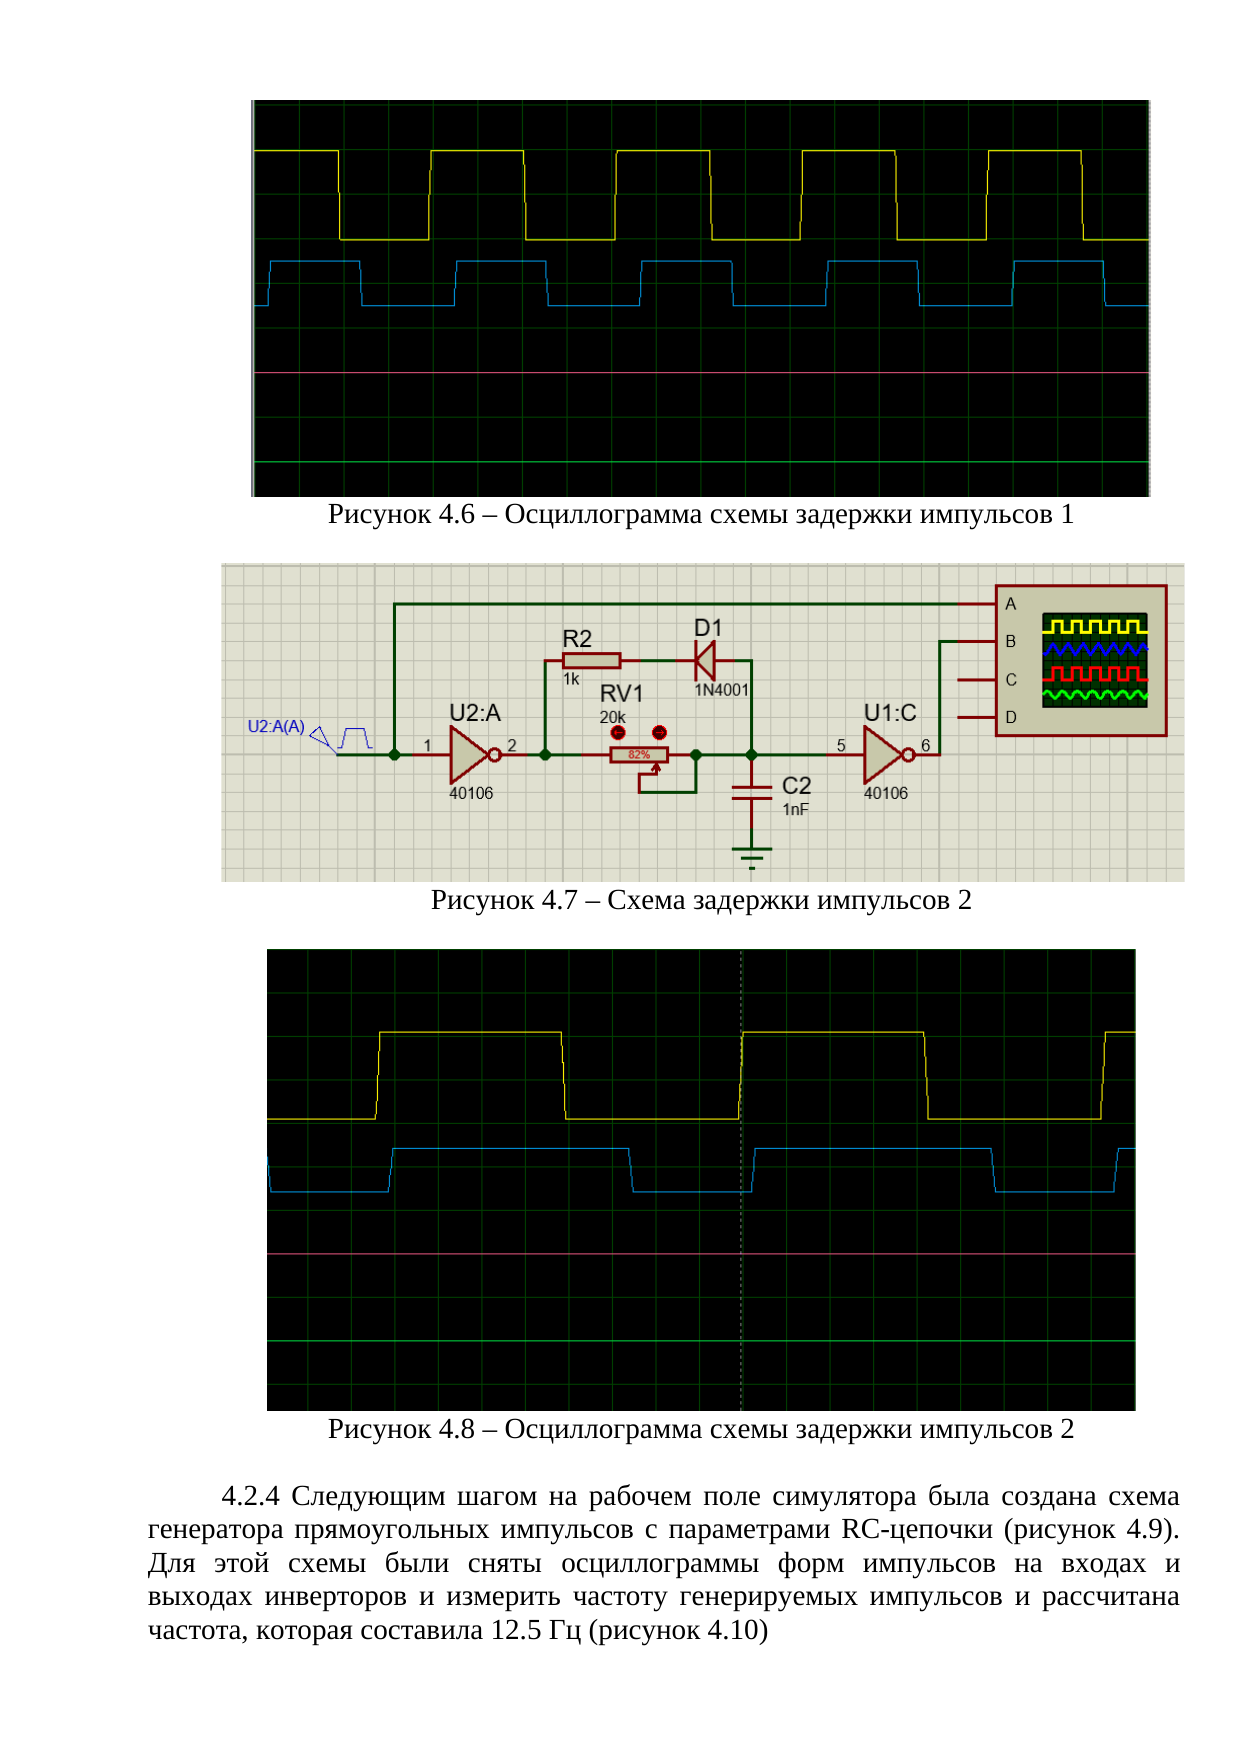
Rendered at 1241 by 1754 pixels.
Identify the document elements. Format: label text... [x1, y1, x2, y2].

picture [221, 563, 1185, 882]
picture [251, 100, 1152, 497]
text 4.2.4 Следующим шагом на рабочем поле симулятора была создана схема генератора прямоугольных импульсов с параметрами RC-цепочки (рисунок 4.9). Для этой схемы были сняты осциллограммы форм импульсов на входах и выходах инверторов и измерить частоту генерируемых импульсов и рассчитана частота, которая составила 12.5 Гц (рисунок 4.10) [148, 1478, 1181, 1646]
text Рисунок 4.6 – Осциллограмма схемы задержки импульсов 1 [148, 497, 1181, 530]
picture [267, 949, 1136, 1411]
text Рисунок 4.7 – Схема задержки импульсов 2 [148, 882, 1181, 916]
text Рисунок 4.8 – Осциллограмма схемы задержки импульсов 2 [148, 1411, 1181, 1444]
